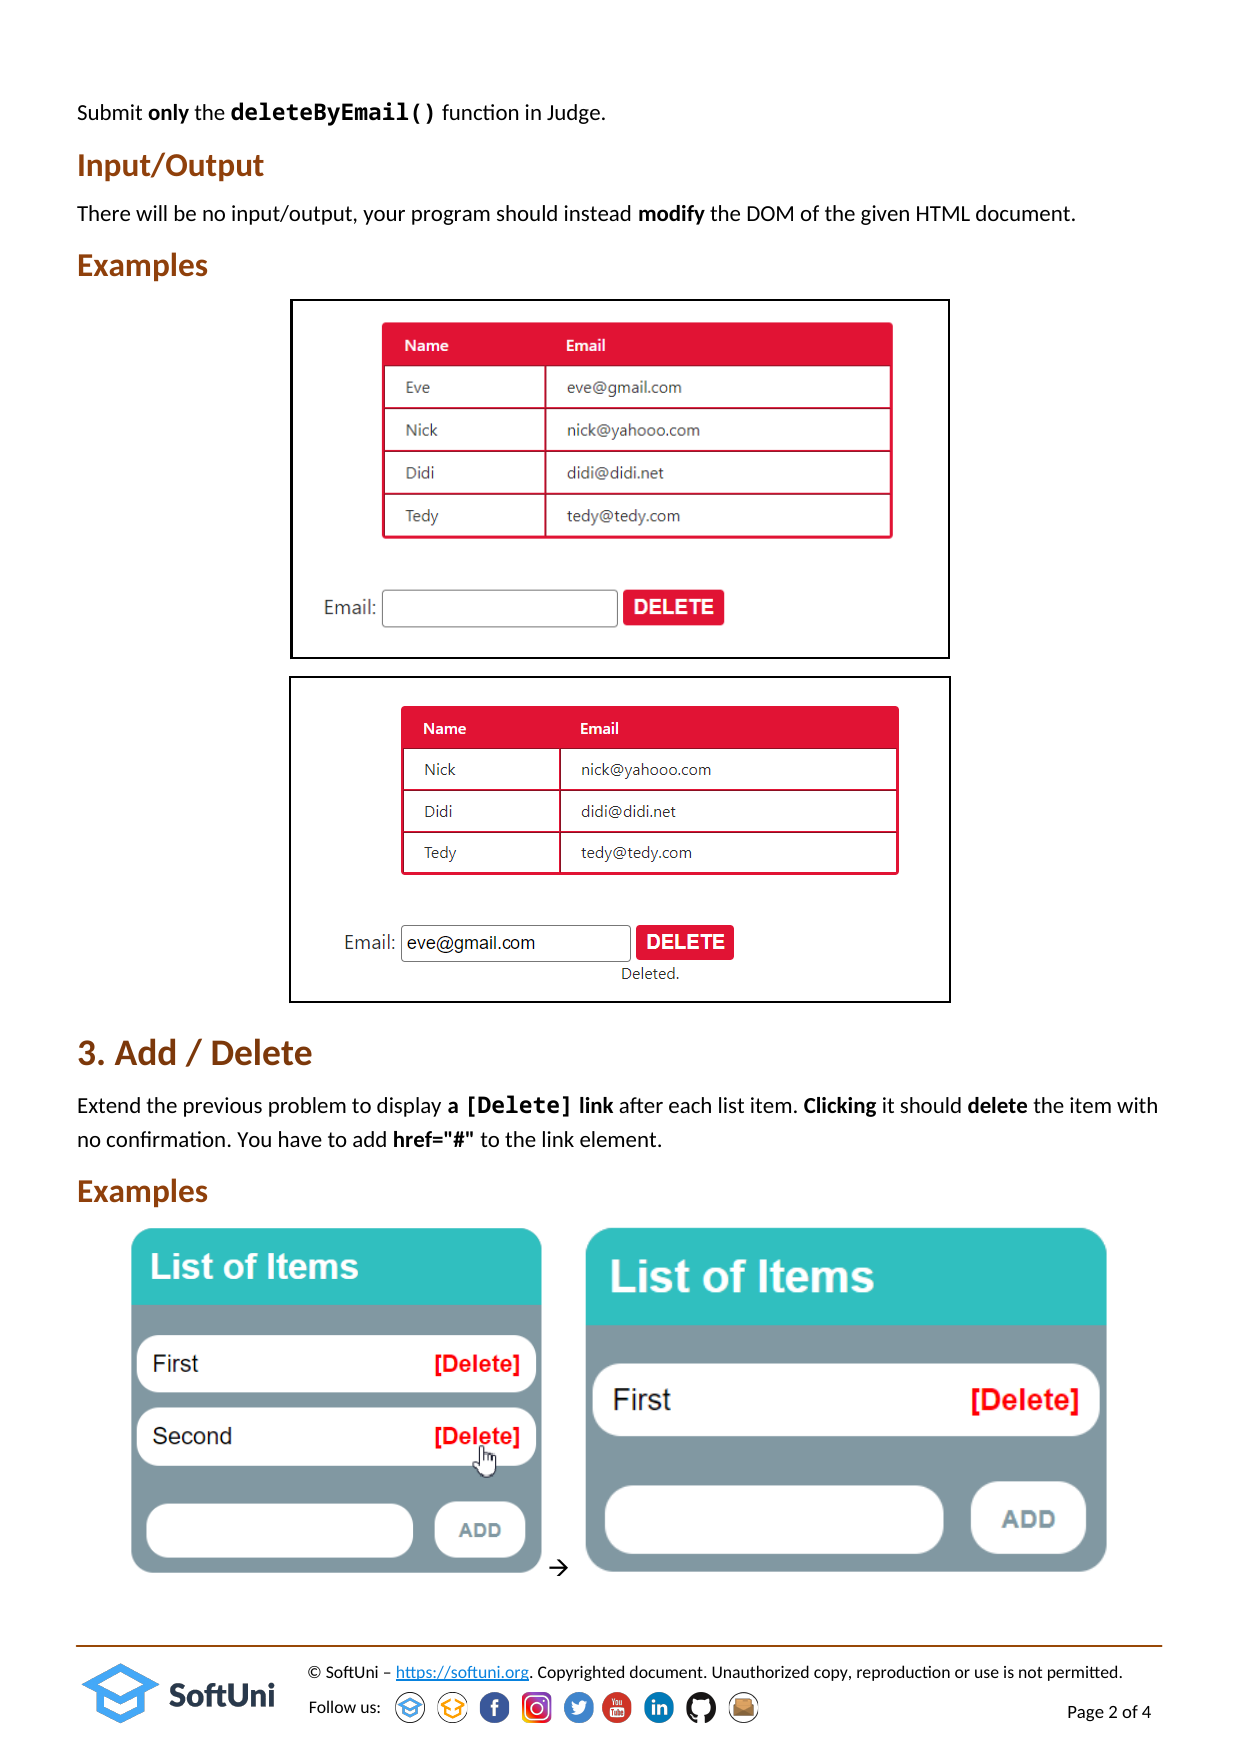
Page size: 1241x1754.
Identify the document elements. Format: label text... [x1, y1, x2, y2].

text There will be no input/output, your program should instead modify the DOM of the given HTML document. [77, 199, 1163, 227]
picture [293, 301, 948, 657]
picture [126, 1225, 548, 1576]
subtitle Add / Delete [77, 1028, 1163, 1074]
picture [291, 678, 949, 1001]
picture [658, 1705, 667, 1714]
subtitle Input/Output [77, 144, 1163, 184]
subtitle Examples [77, 244, 1163, 284]
picture [564, 1692, 594, 1723]
picture [686, 1692, 716, 1723]
subtitle Examples [77, 1169, 1163, 1210]
picture [602, 1692, 632, 1723]
picture [728, 1692, 759, 1723]
picture [665, 1714, 674, 1723]
picture [395, 1692, 425, 1723]
picture [644, 1692, 653, 1701]
text Extend the previous problem to display a [Delete] link after each list item. Clicking it should delete the item with no confirmation. You have to add href="#" to the link element. [77, 1089, 1163, 1153]
picture [644, 1714, 653, 1723]
picture [479, 1692, 510, 1723]
picture [522, 1692, 552, 1723]
picture [75, 1658, 281, 1729]
text Submit only the deleteByEmail() function in Judge. [77, 95, 1163, 127]
picture [665, 1692, 674, 1701]
picture [575, 1224, 1115, 1576]
picture [437, 1692, 468, 1723]
